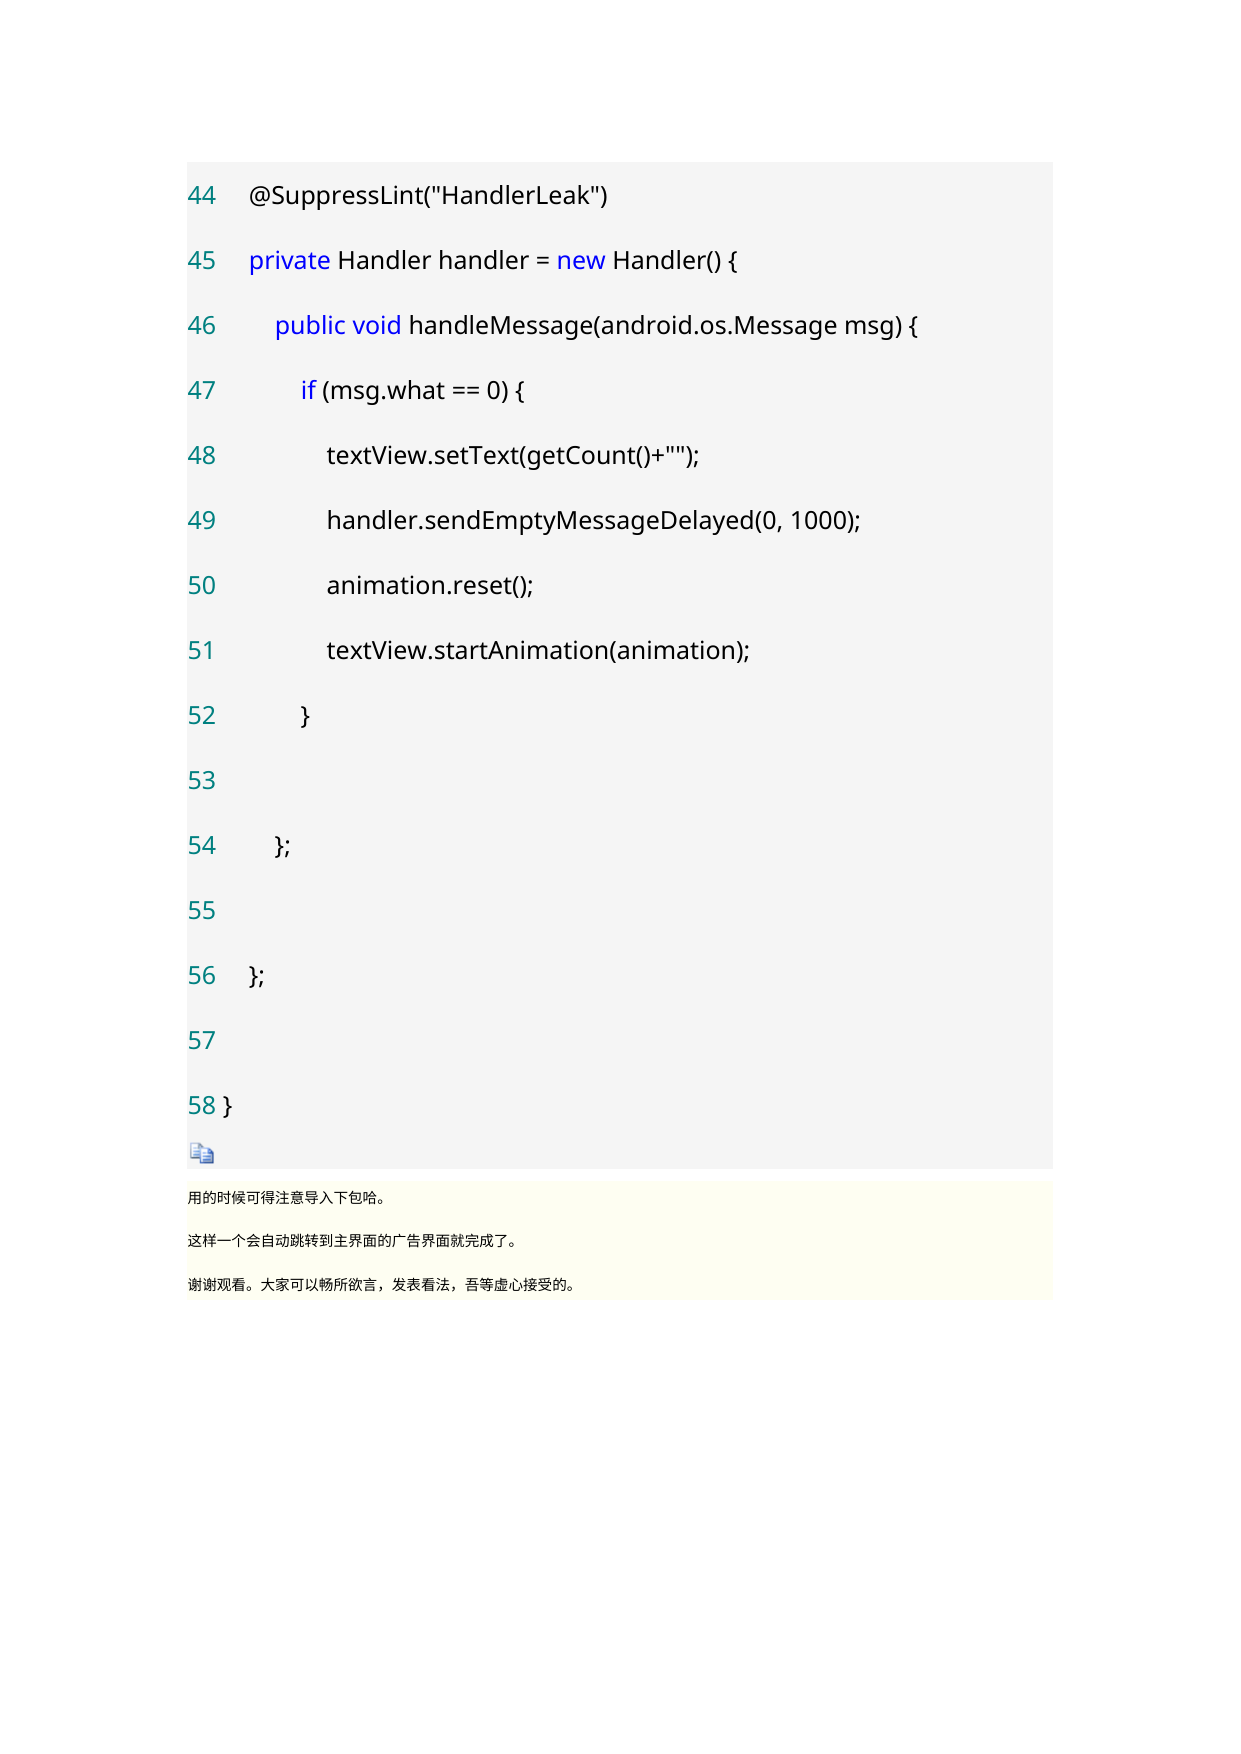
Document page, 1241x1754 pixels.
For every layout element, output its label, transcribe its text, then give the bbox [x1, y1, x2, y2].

text 50 animation.reset(); [187, 552, 1053, 617]
text 谢谢观看。大家可以畅所欲言，发表看法，吾等虚心接受的。 [187, 1268, 1053, 1300]
text 56 }; [187, 942, 1053, 1007]
text 49 handler.sendEmptyMessageDelayed(0, 1000); [187, 487, 1053, 552]
text 44 @SuppressLint("HandlerLeak") [187, 162, 1053, 227]
text 用的时候可得注意导入下包哈。 [187, 1181, 1053, 1213]
text 53 [187, 747, 1053, 812]
text 52 } [187, 682, 1053, 747]
picture [187, 1137, 219, 1169]
text 这样一个会自动跳转到主界面的广告界面就完成了。 [187, 1224, 1053, 1257]
text 57 [187, 1007, 1053, 1072]
text 46 public void handleMessage(android.os.Message msg) { [187, 292, 1053, 357]
text 55 [187, 877, 1053, 942]
text 45 private Handler handler = new Handler() { [187, 227, 1053, 292]
text 47 if (msg.what == 0) { [187, 357, 1053, 422]
text 58 } [187, 1072, 1053, 1137]
text 48 textView.setText(getCount()+""); [187, 422, 1053, 487]
text 51 textView.startAnimation(animation); [187, 617, 1053, 682]
text 54 }; [187, 812, 1053, 877]
